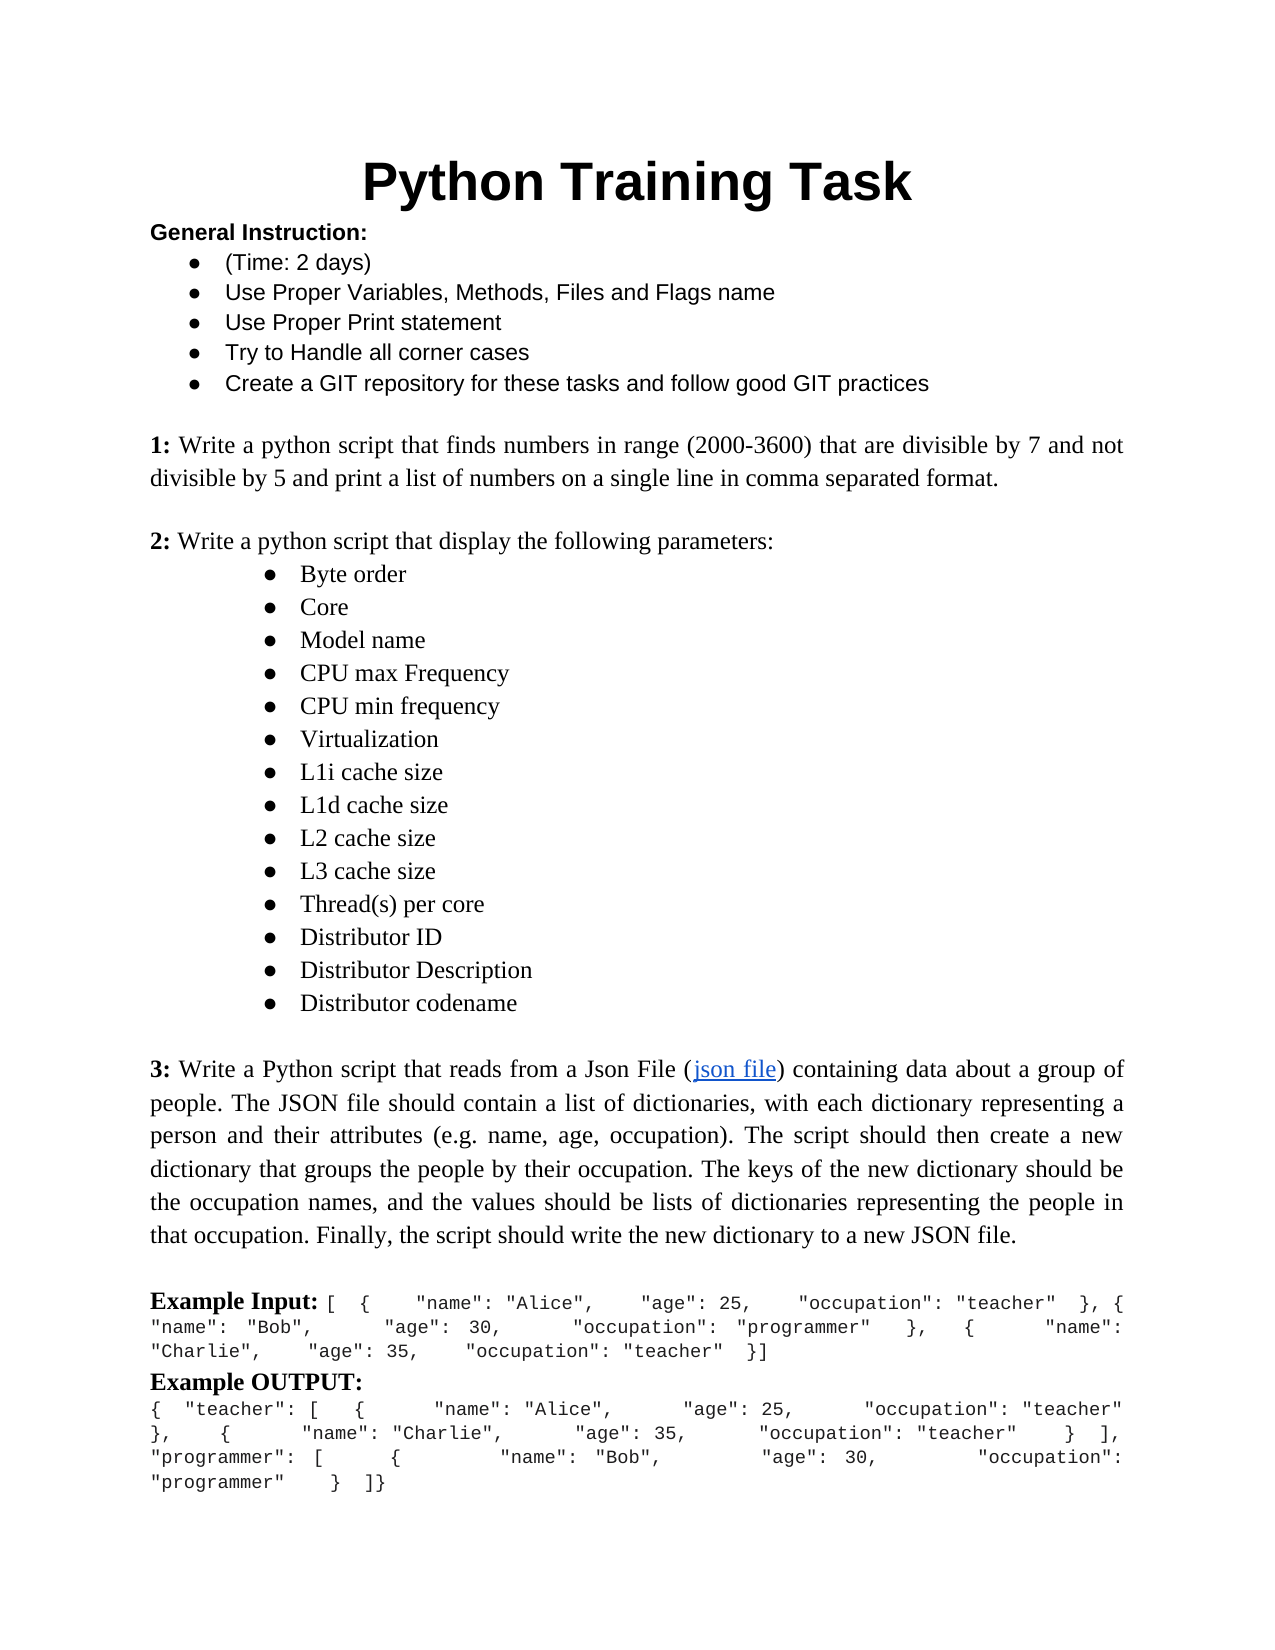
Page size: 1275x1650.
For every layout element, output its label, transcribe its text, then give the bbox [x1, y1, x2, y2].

text 1: Write a python script that finds numbers in range (2000-3600) that are divisible by 7 and not divisible by 5 and print a list of numbers on a single line in comma separated format. [150, 430, 1125, 492]
list Byte order [262, 559, 1125, 588]
list (Time: 2 days) [187, 249, 1125, 275]
list Thread(s) per core [262, 889, 1125, 918]
list Use Proper Variables, Methods, Files and Flags name [187, 279, 1125, 305]
text 3: Write a Python script that reads from a Json File (json file) containing data about a group of people. The JSON file should contain a list of dictionaries, with each dictionary representing a person and their attributes (e.g. name, age, occupation). The script should then create a new dictionary that groups the people by their occupation. The keys of the new dictionary should be the occupation names, and the values should be lists of dictionaries representing the people in that occupation. Finally, the script should write the new dictionary to a new JSON file. [150, 1054, 1125, 1248]
text Example Input: [ { "name": "Alice", "age": 25, "occupation": "teacher" }, { "name": "Bob", "age": 30, "occupation": "programmer" }, { "name": "Charlie", "age": 35, "occupation": "teacher" }] [150, 1286, 1125, 1363]
list Distributor codename [262, 988, 1125, 1017]
list L1d cache size [262, 790, 1125, 819]
text 2: Write a python script that display the following parameters: [150, 526, 1125, 555]
list Core [262, 592, 1125, 621]
list L1i cache size [262, 757, 1125, 786]
list CPU min frequency [262, 691, 1125, 720]
list Distributor Description [262, 956, 1125, 984]
list L2 cache size [262, 823, 1125, 852]
title Python Training Task [150, 150, 1125, 212]
list Distributor ID [262, 922, 1125, 951]
list Try to Handle all corner cases [187, 339, 1125, 366]
list L3 cache size [262, 856, 1125, 885]
list Model name [262, 625, 1125, 654]
list Create a GIT repository for these tasks and follow good GIT practices [187, 369, 1125, 396]
text Example OUTPUT: [150, 1367, 1125, 1395]
list CPU max Frequency [262, 658, 1125, 687]
text { "teacher": [ { "name": "Alice", "age": 25, "occupation": "teacher" }, { "name": "Charlie", "age": 35, "occupation": "teacher" } ], "programmer": [ { "name": "Bob", "age": 30, "occupation": "programmer" } ]} [150, 1399, 1125, 1494]
text General Instruction: [150, 218, 1125, 245]
list Use Proper Print statement [187, 309, 1125, 336]
list Virtualization [262, 724, 1125, 753]
